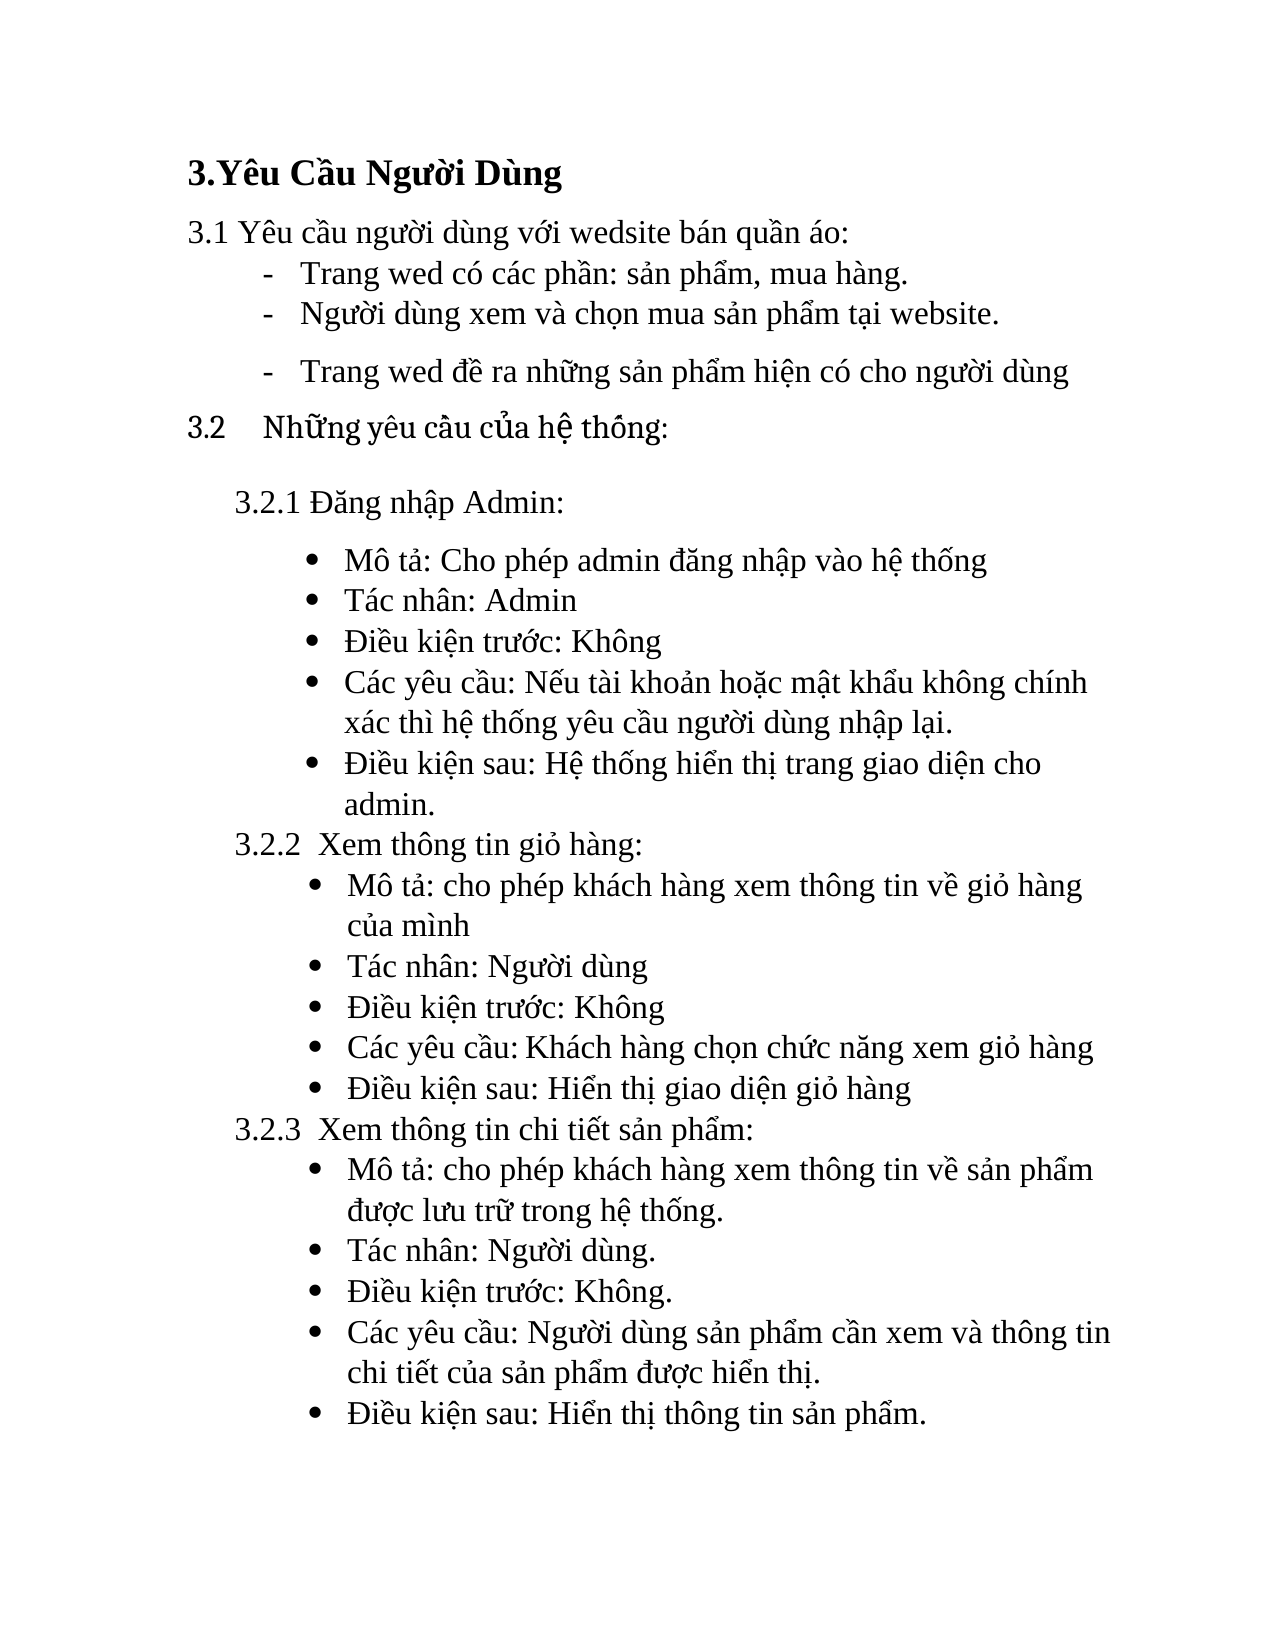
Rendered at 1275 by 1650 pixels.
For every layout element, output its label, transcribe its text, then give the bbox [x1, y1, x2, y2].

text 3.Yêu Cầu Người Dùng [187, 150, 1125, 193]
text 3.2.1 Đăng nhập Admin: [234, 483, 1125, 521]
list Điều kiện sau: Hệ thống hiển thị trang giao diện cho admin. [306, 743, 1125, 822]
list Tác nhân: Người dùng. [309, 1231, 1125, 1269]
list Những yêu cầu của hệ thống: [187, 408, 1125, 447]
list Điều kiện sau: Hiển thị thông tin sản phẩm. [309, 1393, 1125, 1431]
list Mô tả: cho phép khách hàng xem thông tin về giỏ hàng của mình [309, 865, 1125, 944]
list Người dùng xem và chọn mua sản phẩm tại website. [262, 293, 1125, 332]
list 3.1 Yêu cầu người dùng với wedsite bán quần áo: [187, 212, 1125, 251]
list Điều kiện trước: Không [309, 987, 1125, 1025]
list Điều kiện sau: Hiển thị giao diện giỏ hàng [309, 1068, 1125, 1106]
list Trang wed có các phần: sản phẩm, mua hàng. [262, 253, 1125, 291]
list Tác nhân: Admin [306, 581, 1125, 619]
list Các yêu cầu: Người dùng sản phẩm cần xem và thông tin chi tiết của sản phẩm được hiển thị. [309, 1312, 1125, 1391]
list Điều kiện trước: Không [306, 621, 1125, 659]
list Các yêu cầu: Khách hàng chọn chức năng xem giỏ hàng [309, 1027, 1125, 1066]
list Các yêu cầu: Nếu tài khoản hoặc mật khẩu không chính xác thì hệ thống yêu cầu người dùng nhập lại. [306, 662, 1125, 741]
list Xem thông tin giỏ hàng: [234, 824, 1125, 863]
list Điều kiện trước: Không. [309, 1271, 1125, 1309]
list Mô tả: cho phép khách hàng xem thông tin về sản phẩm được lưu trữ trong hệ thống. [309, 1149, 1125, 1228]
list Mô tả: Cho phép admin đăng nhập vào hệ thống [306, 540, 1125, 578]
list Trang wed đề ra những sản phẩm hiện có cho người dùng [262, 351, 1125, 389]
list Xem thông tin chi tiết sản phẩm: [234, 1109, 1125, 1147]
list Tác nhân: Người dùng [309, 946, 1125, 984]
